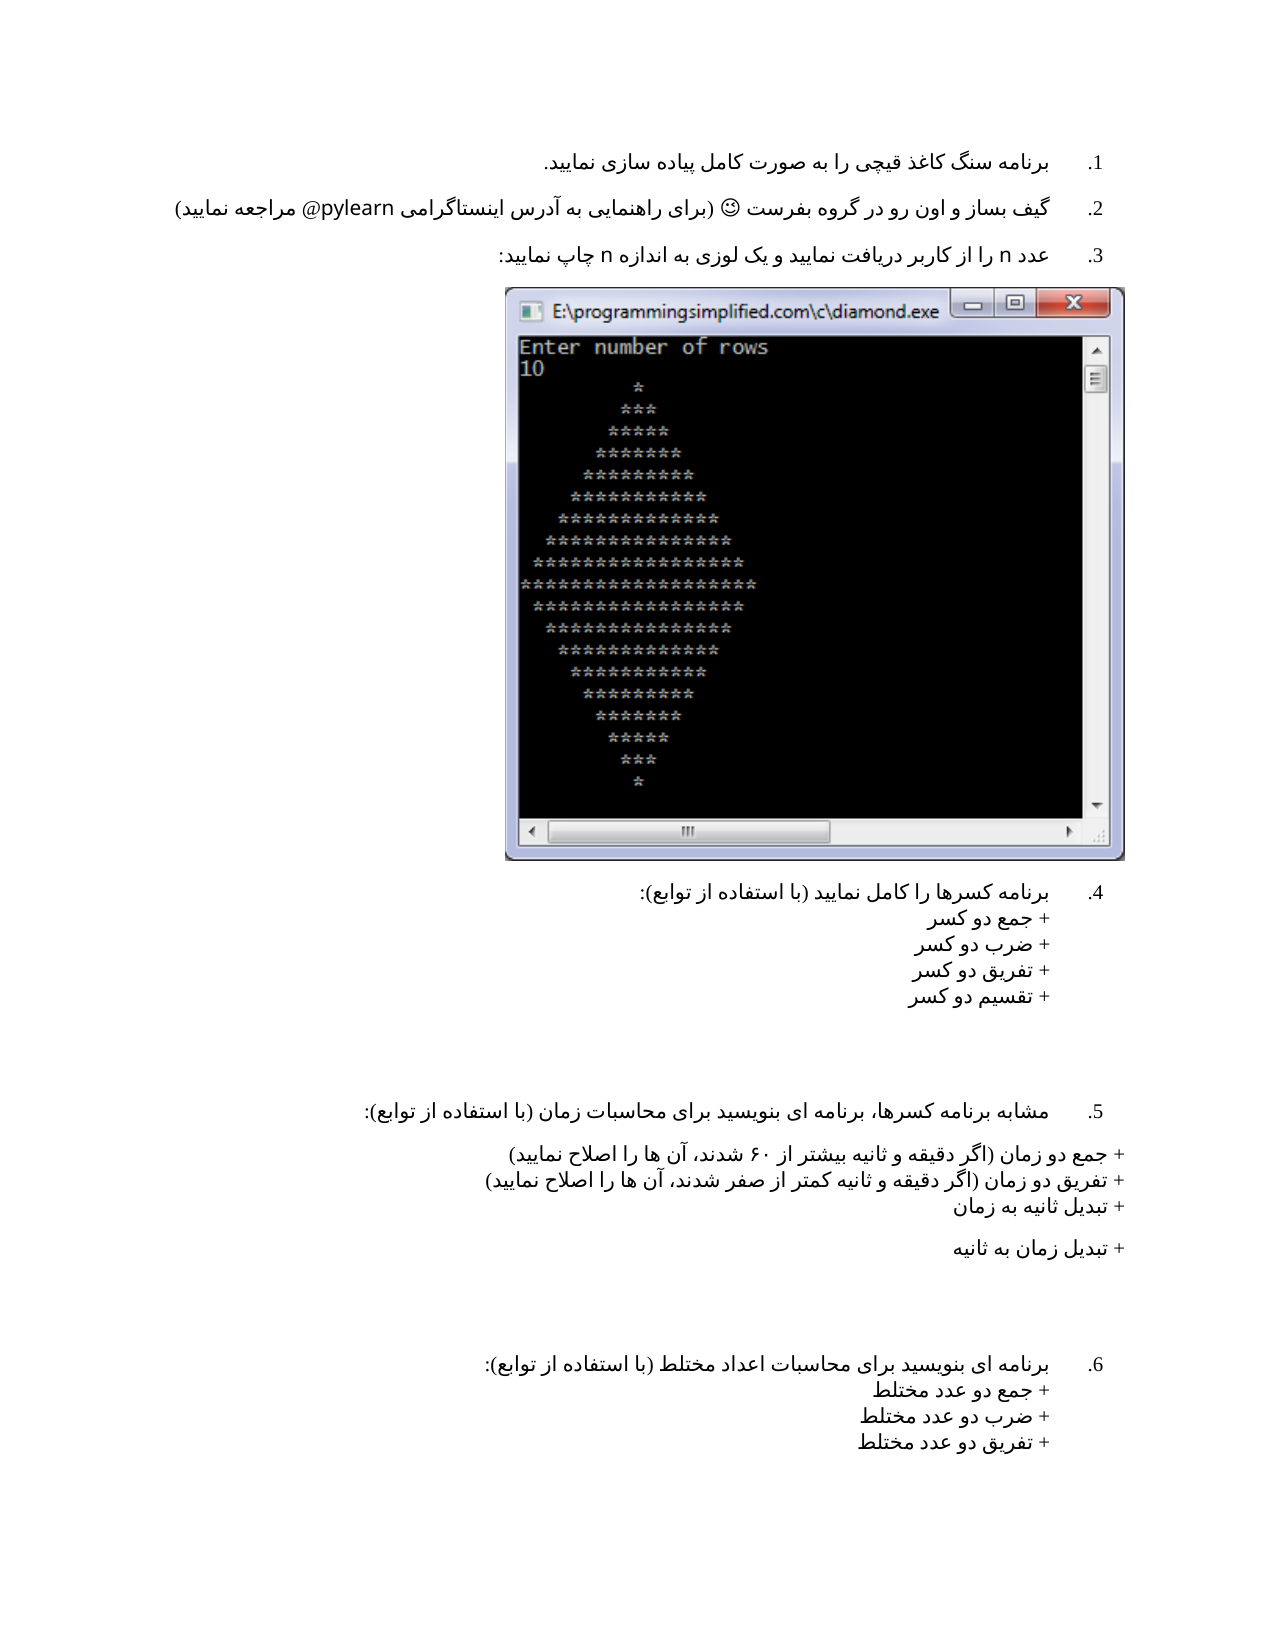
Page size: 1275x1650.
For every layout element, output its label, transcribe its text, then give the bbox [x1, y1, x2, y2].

list برنامه کسرها را کامل نمایید (با استفاده از توابع): + جمع دو کسر + ضرب دو کسر + تفریق دو کسر + تقسیم دو کسر [150, 880, 1087, 1008]
list عدد ‌n را از کاربر دریافت نمایید و یک لوزی به اندازه ‌n چاپ نمایید: [150, 240, 1087, 268]
text + تبدیل زمان به ثانیه [150, 1236, 1125, 1260]
list برنامه ای بنویسید برای محاسبات اعداد مختلط (با استفاده از توابع): + جمع دو عدد مختلط + ضرب دو عدد مختلط + تفریق دو عدد مختلط [150, 1352, 1087, 1454]
list برنامه سنگ کاغذ قیچی را به صورت کامل پیاده سازی نمایید. [150, 150, 1087, 174]
text + جمع دو زمان (اگر دقیقه و ثانیه بیشتر از ۶۰ شدند، آن ها را اصلاح نمایید) + تفریق دو زمان (اگر دقیقه و ثانیه کمتر از صفر شدند، آن ها را اصلاح نمایید) + تبدیل ثانیه به زمان [150, 1142, 1125, 1218]
picture [505, 287, 1125, 861]
list گیف بساز و اون رو در گروه بفرست 😉 (برای راهنمایی به آدرس اینستاگرامی pylearn@ مراجعه نمایید) [150, 193, 1087, 221]
list مشابه برنامه کسرها، برنامه ای بنویسید برای محاسبات زمان (با استفاده از توابع): [150, 1099, 1087, 1123]
